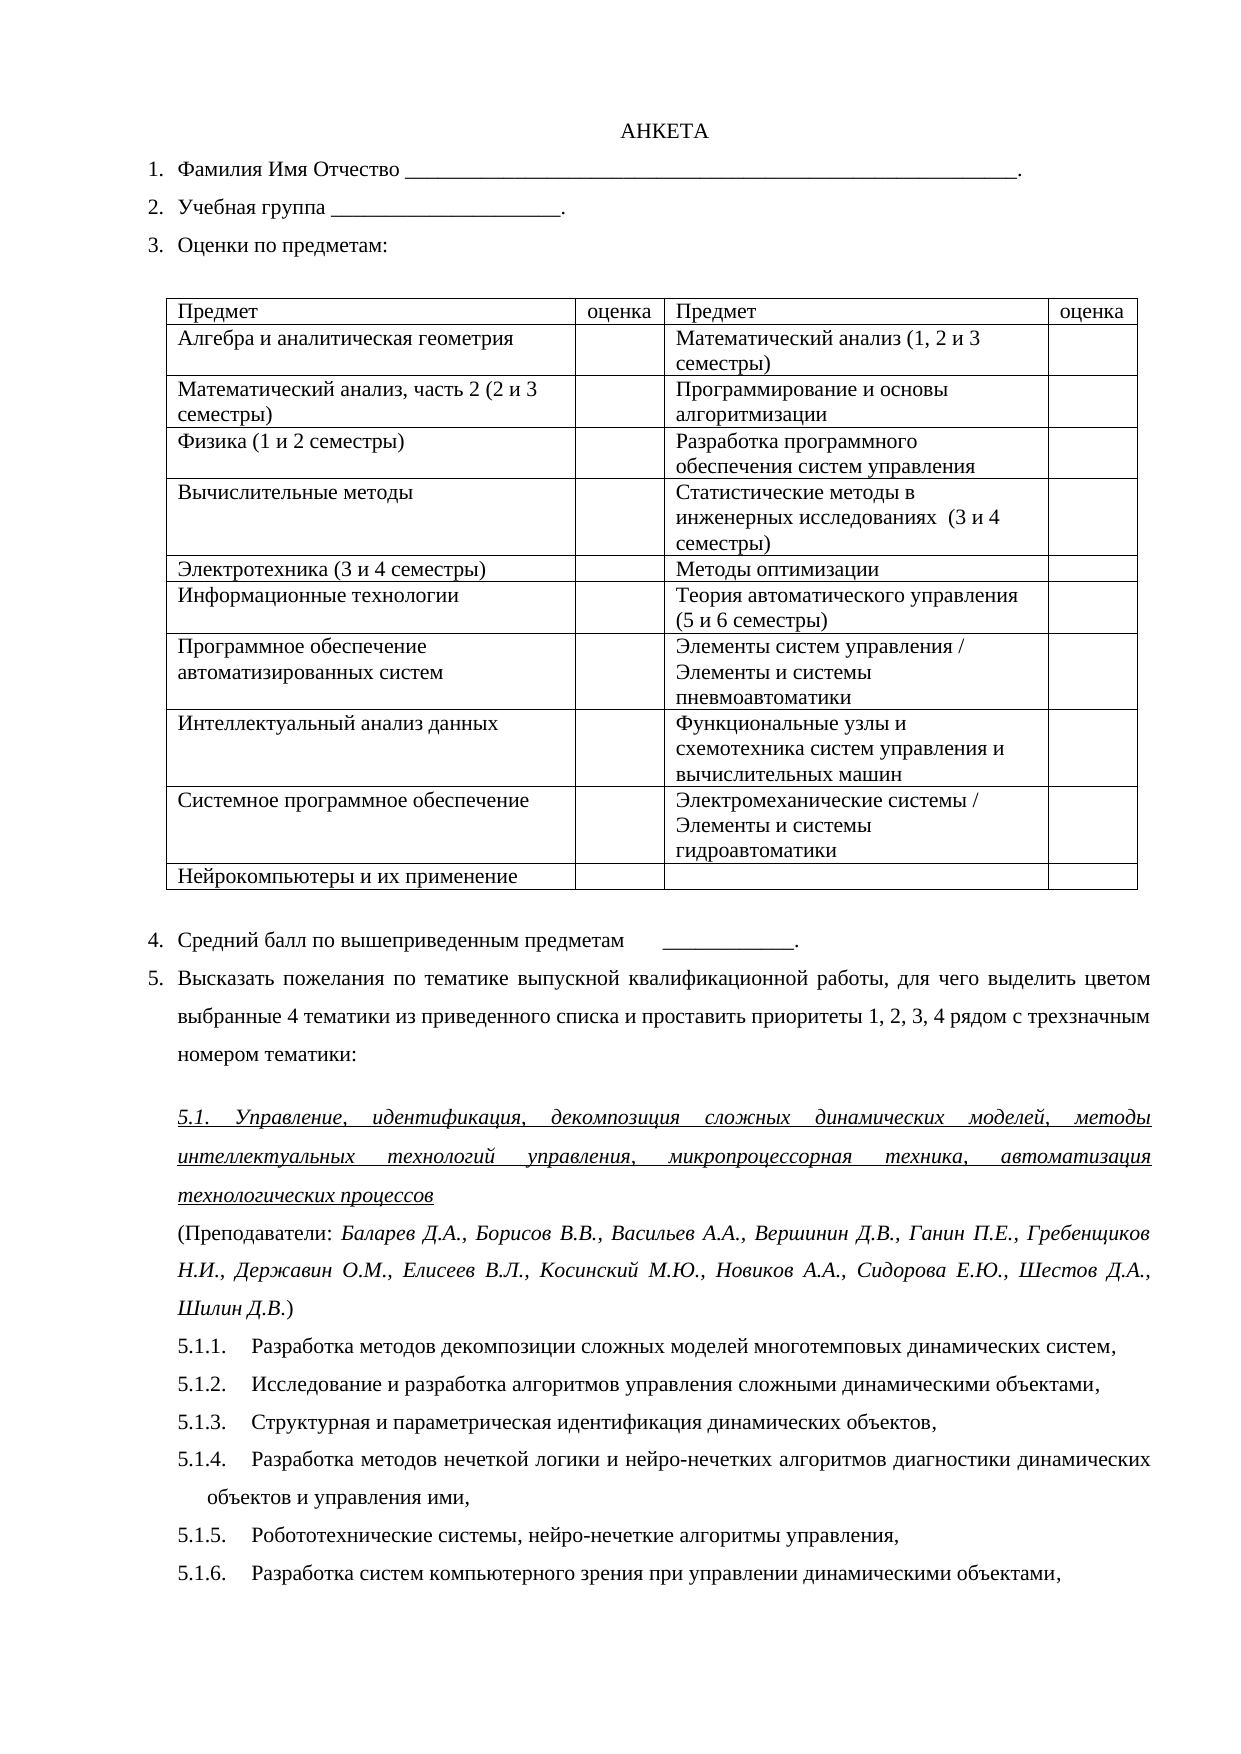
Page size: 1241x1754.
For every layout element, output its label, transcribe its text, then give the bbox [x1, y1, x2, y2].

list Структурная и параметрическая идентификация динамических объектов, [177, 1409, 1152, 1434]
table_cell Вычислительные методы [167, 479, 575, 555]
list Высказать пожелания по тематике выпускной квалификационной работы, для чего выделить цветом выбранные 4 тематики из приведенного списка и проставить приоритеты 1, 2, 3, 4 рядом с трехзначным номером тематики: [148, 965, 1152, 1066]
table_cell [1049, 556, 1137, 581]
table_cell [1049, 325, 1137, 375]
table_cell [1049, 582, 1137, 632]
list Оценки по предметам: [148, 232, 1152, 257]
table_cell [1049, 428, 1137, 478]
table_cell [665, 864, 1048, 889]
table_cell Разработка программного обеспечения систем управления [665, 428, 1048, 478]
list Робототехнические системы, нейро-нечеткие алгоритмы управления, [177, 1522, 1152, 1547]
table_cell [576, 864, 664, 889]
list Разработка систем компьютерного зрения при управлении динамическими объектами, [177, 1560, 1152, 1585]
table_cell Методы оптимизации [665, 556, 1048, 581]
table_cell Электротехника (3 и 4 семестры) [167, 556, 575, 581]
list Фамилия Имя Отчество ________________________________________________________. [148, 156, 1152, 181]
table_cell Интеллектуальный анализ данных [167, 710, 575, 786]
text АНКЕТА [177, 118, 1152, 143]
table_cell [576, 787, 664, 862]
table_header Предмет [167, 299, 575, 324]
table_cell [1049, 787, 1137, 862]
table_cell Электромеханические системы / Элементы и системы гидроавтоматики [665, 787, 1048, 862]
table_cell Функциональные узлы и схемотехника систем управления и вычислительных машин [665, 710, 1048, 786]
list Исследование и разработка алгоритмов управления сложными динамическими объектами, [177, 1371, 1152, 1396]
text 5.1. Управление, идентификация, декомпозиция сложных динамических моделей, методы интеллектуальных технологий управления, микропроцессорная техника, автоматизация технологических процессов [177, 1104, 1152, 1126]
list Разработка методов нечеткой логики и нейро-нечетких алгоритмов диагностики динамических объектов и управления ими, [177, 1446, 1152, 1509]
table_cell [1049, 479, 1137, 555]
table_cell Системное программное обеспечение [167, 787, 575, 862]
table_cell [576, 428, 664, 478]
table_cell Программирование и основы алгоритмизации [665, 376, 1048, 427]
table_cell [1049, 376, 1137, 427]
text (Преподаватели: Баларев Д.А., Борисов В.В., Васильев А.А., Вершинин Д.В., Ганин П.Е., Гребенщиков Н.И., Державин О.М., Елисеев В.Л., Косинский М.Ю., Новиков А.А., Сидорова Е.Ю., Шестов Д.А., Шилин Д.В.) [177, 1219, 1152, 1320]
list Разработка методов декомпозиции сложных моделей многотемповых динамических систем, [177, 1333, 1152, 1358]
table_cell [576, 325, 664, 375]
table_cell [576, 376, 664, 427]
table_cell Теория автоматического управления (5 и 6 семестры) [665, 582, 1048, 632]
list Средний балл по вышеприведенным предметам ____________. [148, 927, 1152, 953]
table_header Предмет [665, 299, 1048, 324]
table_cell [576, 634, 664, 709]
table_cell Математический анализ (1, 2 и 3 семестры) [665, 325, 1048, 375]
table_cell [576, 710, 664, 786]
table_cell Статистические методы в инженерных исследованиях (3 и 4 семестры) [665, 479, 1048, 555]
table_cell Нейрокомпьютеры и их применение [167, 864, 575, 889]
table_cell Элементы систем управления / Элементы и системы пневмоавтоматики [665, 634, 1048, 709]
table_cell [1049, 864, 1137, 889]
table_header оценка [1049, 299, 1137, 324]
table_cell Математический анализ, часть 2 (2 и 3 семестры) [167, 376, 575, 427]
table_cell [1049, 634, 1137, 709]
table_cell Физика (1 и 2 семестры) [167, 428, 575, 478]
table_cell Алгебра и аналитическая геометрия [167, 325, 575, 375]
table_cell [576, 479, 664, 555]
text 5.1. Управление, идентификация, декомпозиция сложных динамических моделей, методы интеллектуальных технологий управления, микропроцессорная техника, автоматизация технологических процессов [177, 1166, 1152, 1207]
table_cell Программное обеспечение автоматизированных систем [167, 634, 575, 709]
table_cell [576, 582, 664, 632]
table_header оценка [576, 299, 664, 324]
table_cell [576, 556, 664, 581]
table_cell [1049, 710, 1137, 786]
list Учебная группа _____________________. [148, 194, 1152, 219]
table_cell Информационные технологии [167, 582, 575, 632]
text 5.1. Управление, идентификация, декомпозиция сложных динамических моделей, методы интеллектуальных технологий управления, микропроцессорная техника, автоматизация технологических процессов [177, 1127, 1152, 1165]
